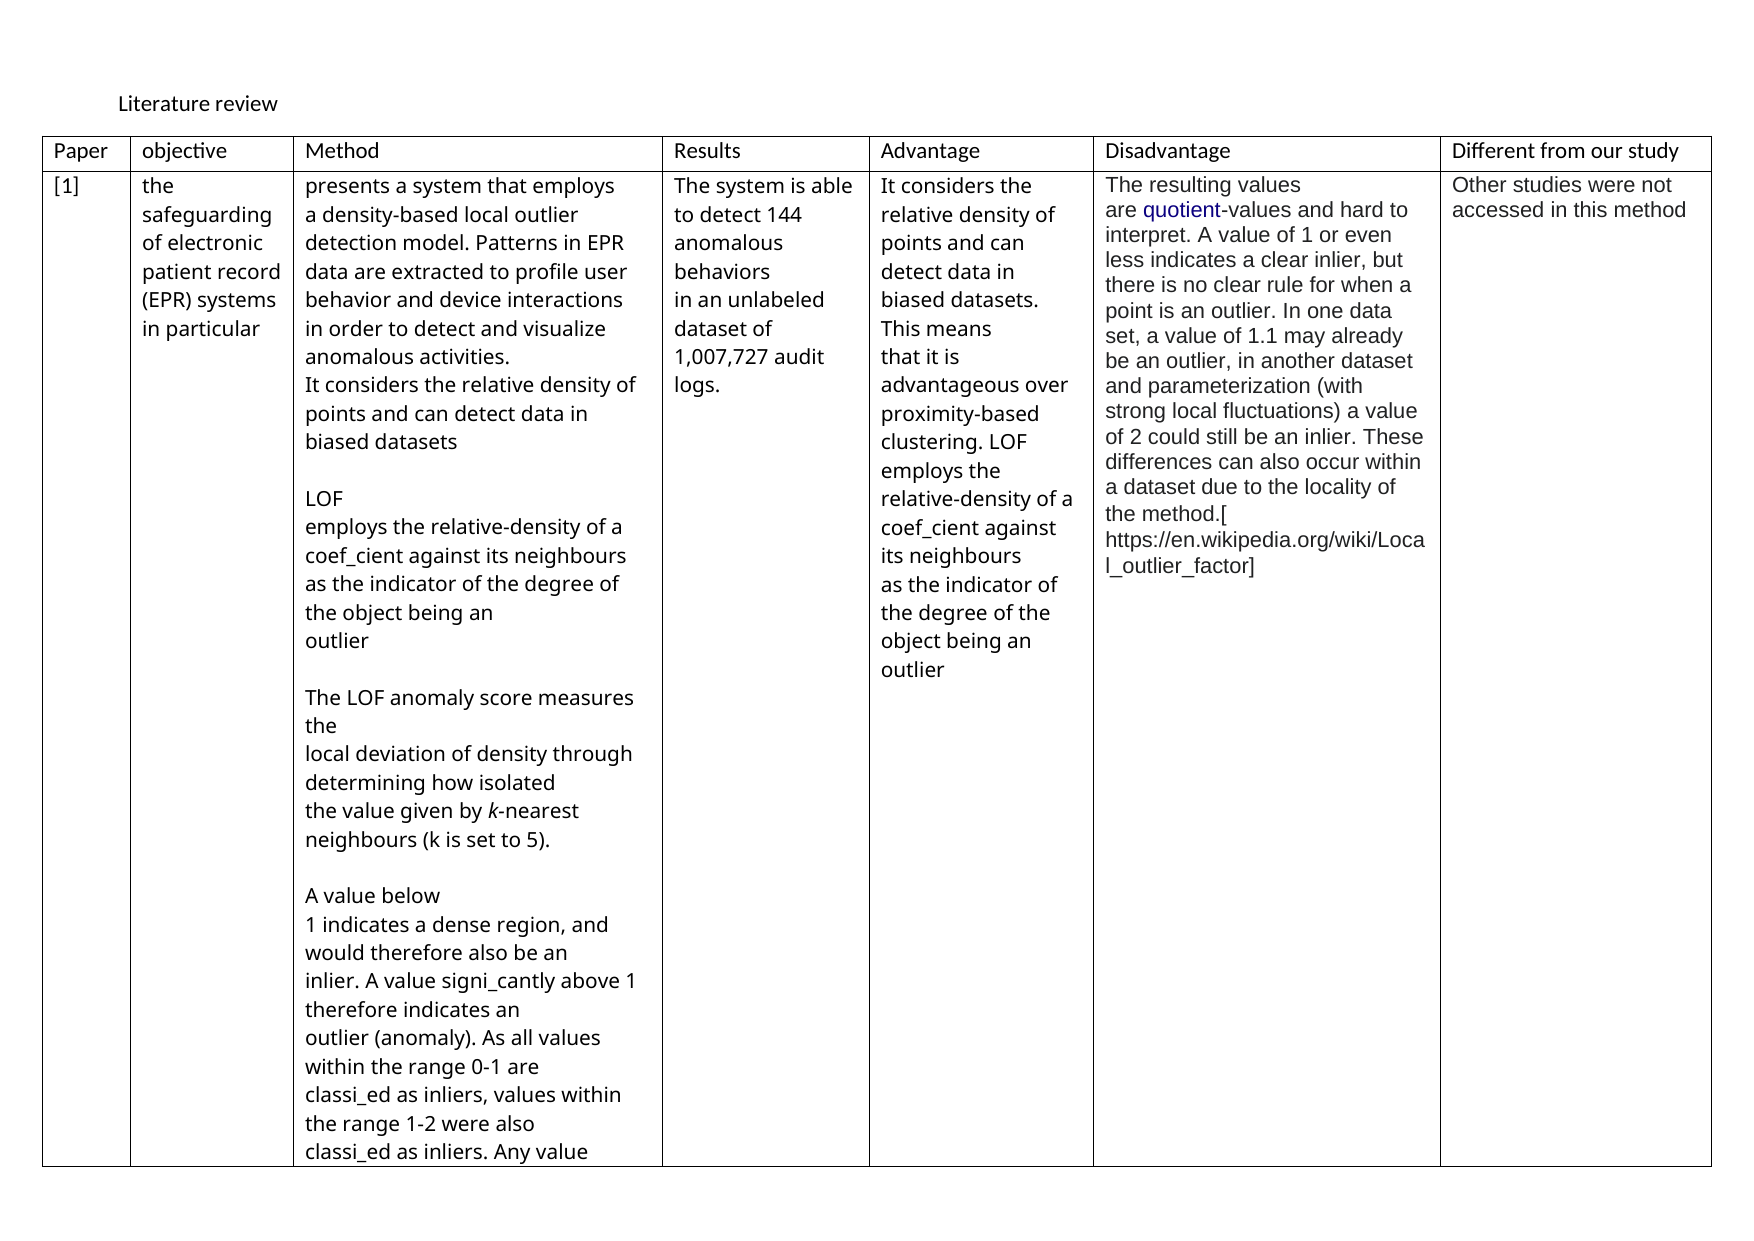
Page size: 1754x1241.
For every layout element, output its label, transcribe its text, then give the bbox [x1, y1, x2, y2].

table_header Disadvantage [1094, 137, 1440, 171]
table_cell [294, 172, 662, 1166]
text Literature review [118, 89, 1713, 117]
table_header objective [131, 137, 293, 171]
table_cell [131, 172, 293, 1166]
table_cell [663, 172, 869, 1166]
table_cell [1441, 172, 1711, 1166]
table_header Method [294, 137, 662, 171]
table_header Paper [43, 137, 130, 171]
table_header Results [663, 137, 869, 171]
table_header Different from our study [1441, 137, 1711, 171]
table_cell [1] [43, 172, 130, 1166]
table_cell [870, 172, 1093, 1166]
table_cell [1094, 172, 1440, 1166]
table_header Advantage [870, 137, 1093, 171]
